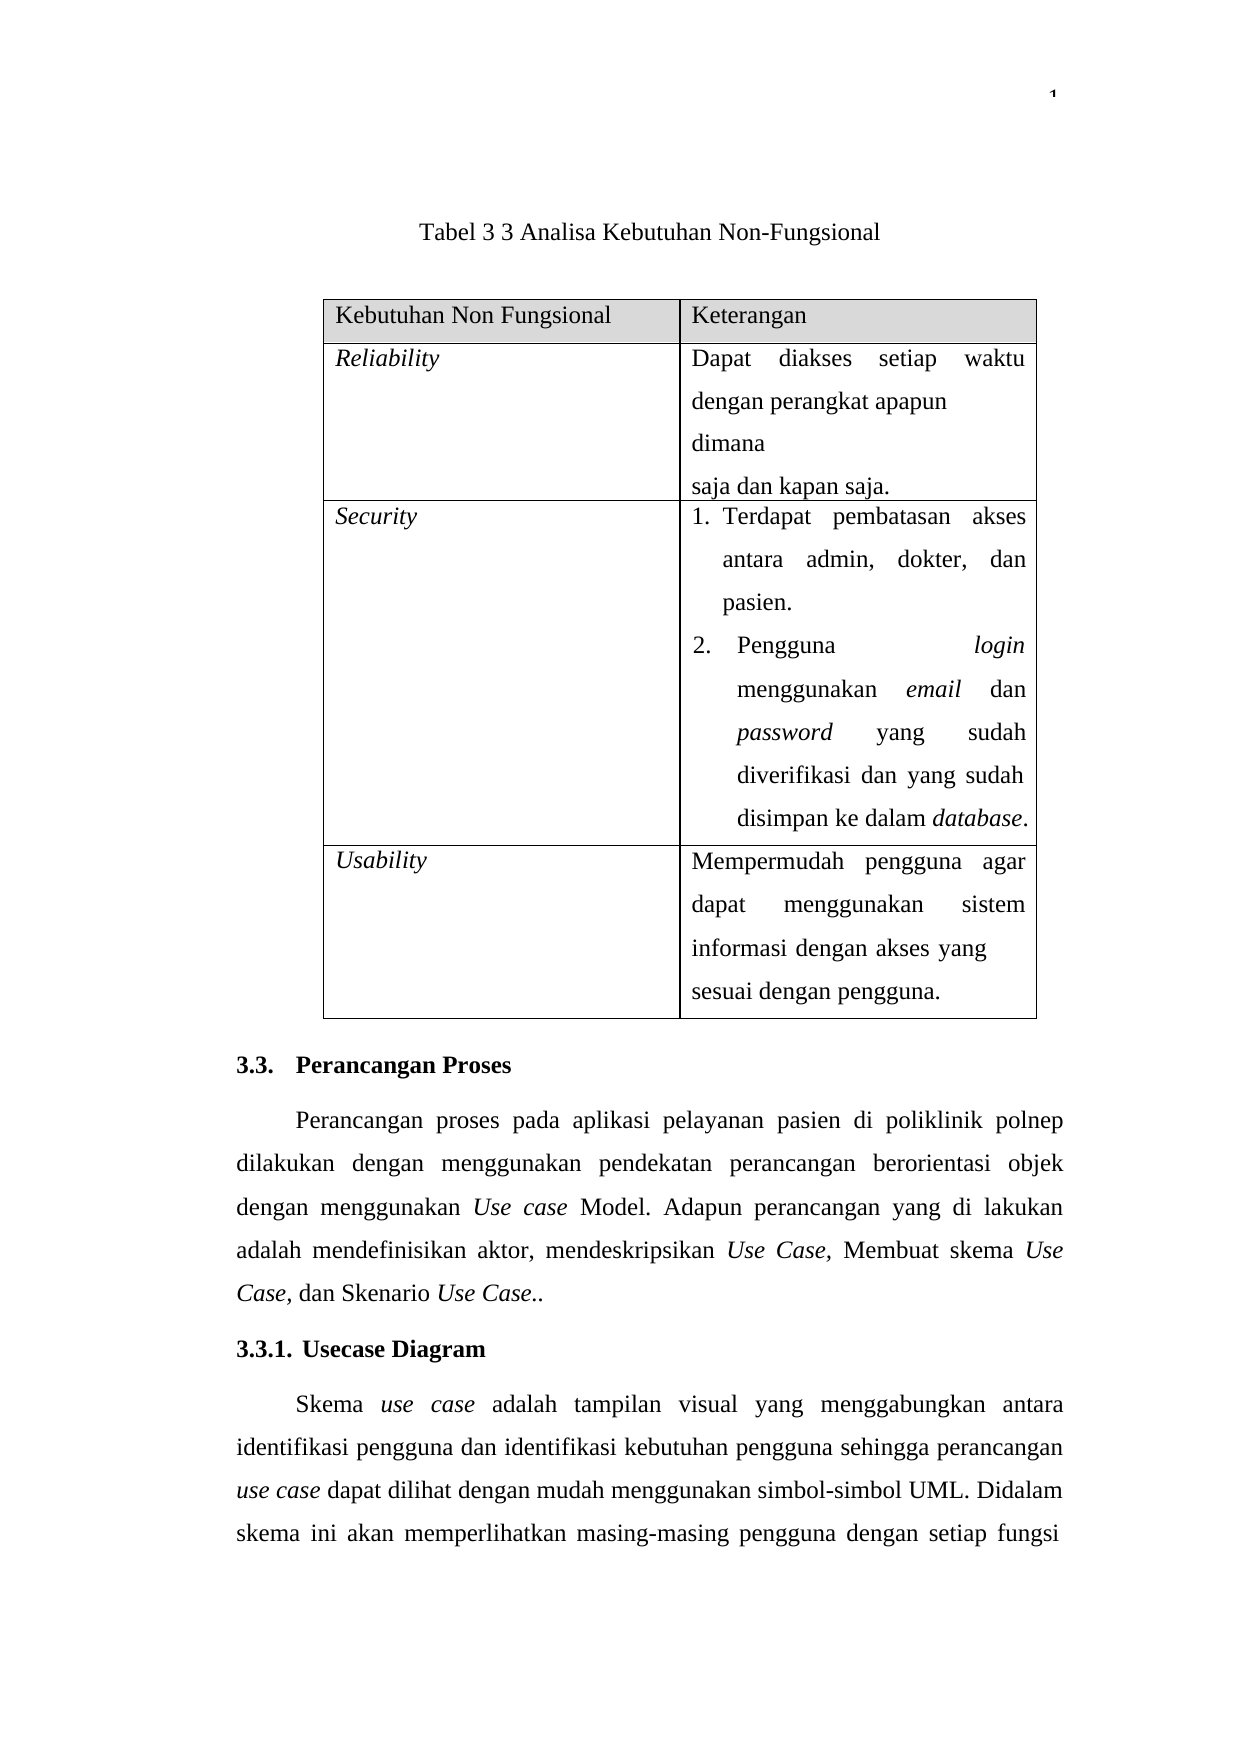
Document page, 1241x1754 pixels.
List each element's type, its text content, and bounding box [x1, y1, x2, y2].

table_cell Terdapat pembatasan akses antara admin, dokter, dan pasien. Pengguna login menggunakan email dan password yang sudah diverifikasi dan yang sudah disimpan ke dalam database. [681, 501, 1036, 845]
table_header Keterangan [681, 300, 1036, 342]
table_cell Security [324, 501, 679, 845]
text Skema use case adalah tampilan visual yang menggabungkan antara identifikasi pengguna dan identifikasi kebutuhan pengguna sehingga perancangan use case dapat dilihat dengan mudah menggunakan simbol-simbol UML. Didalam skema ini akan memperlihatkan masing-masing pengguna dengan setiap fungsi [236, 1389, 1063, 1547]
subtitle Usecase Diagram [236, 1334, 1119, 1362]
table_cell Mempermudah pengguna agar dapat menggunakan sistem informasi dengan akses yang sesuai dengan pengguna. [681, 846, 1036, 1018]
text Perancangan proses pada aplikasi pelayanan pasien di poliklinik polnep dilakukan dengan menggunakan pendekatan perancangan berorientasi objek dengan menggunakan Use case Model. Adapun perancangan yang di lakukan adalah mendefinisikan aktor, mendeskripsikan Use Case, Membuat skema Use Case, dan Skenario Use Case.. [236, 1105, 1063, 1307]
table_cell Reliability [324, 344, 679, 500]
table_cell Usability [324, 846, 679, 1018]
table_header Kebutuhan Non Fungsional [324, 300, 679, 342]
table_cell Dapat diakses setiap waktu dengan perangkat apapun dimana saja dan kapan saja. [681, 344, 1036, 500]
text Tabel 3 3 Analisa Kebutuhan Non-Fungsional [419, 217, 1119, 246]
subtitle Perancangan Proses [236, 1050, 1119, 1079]
